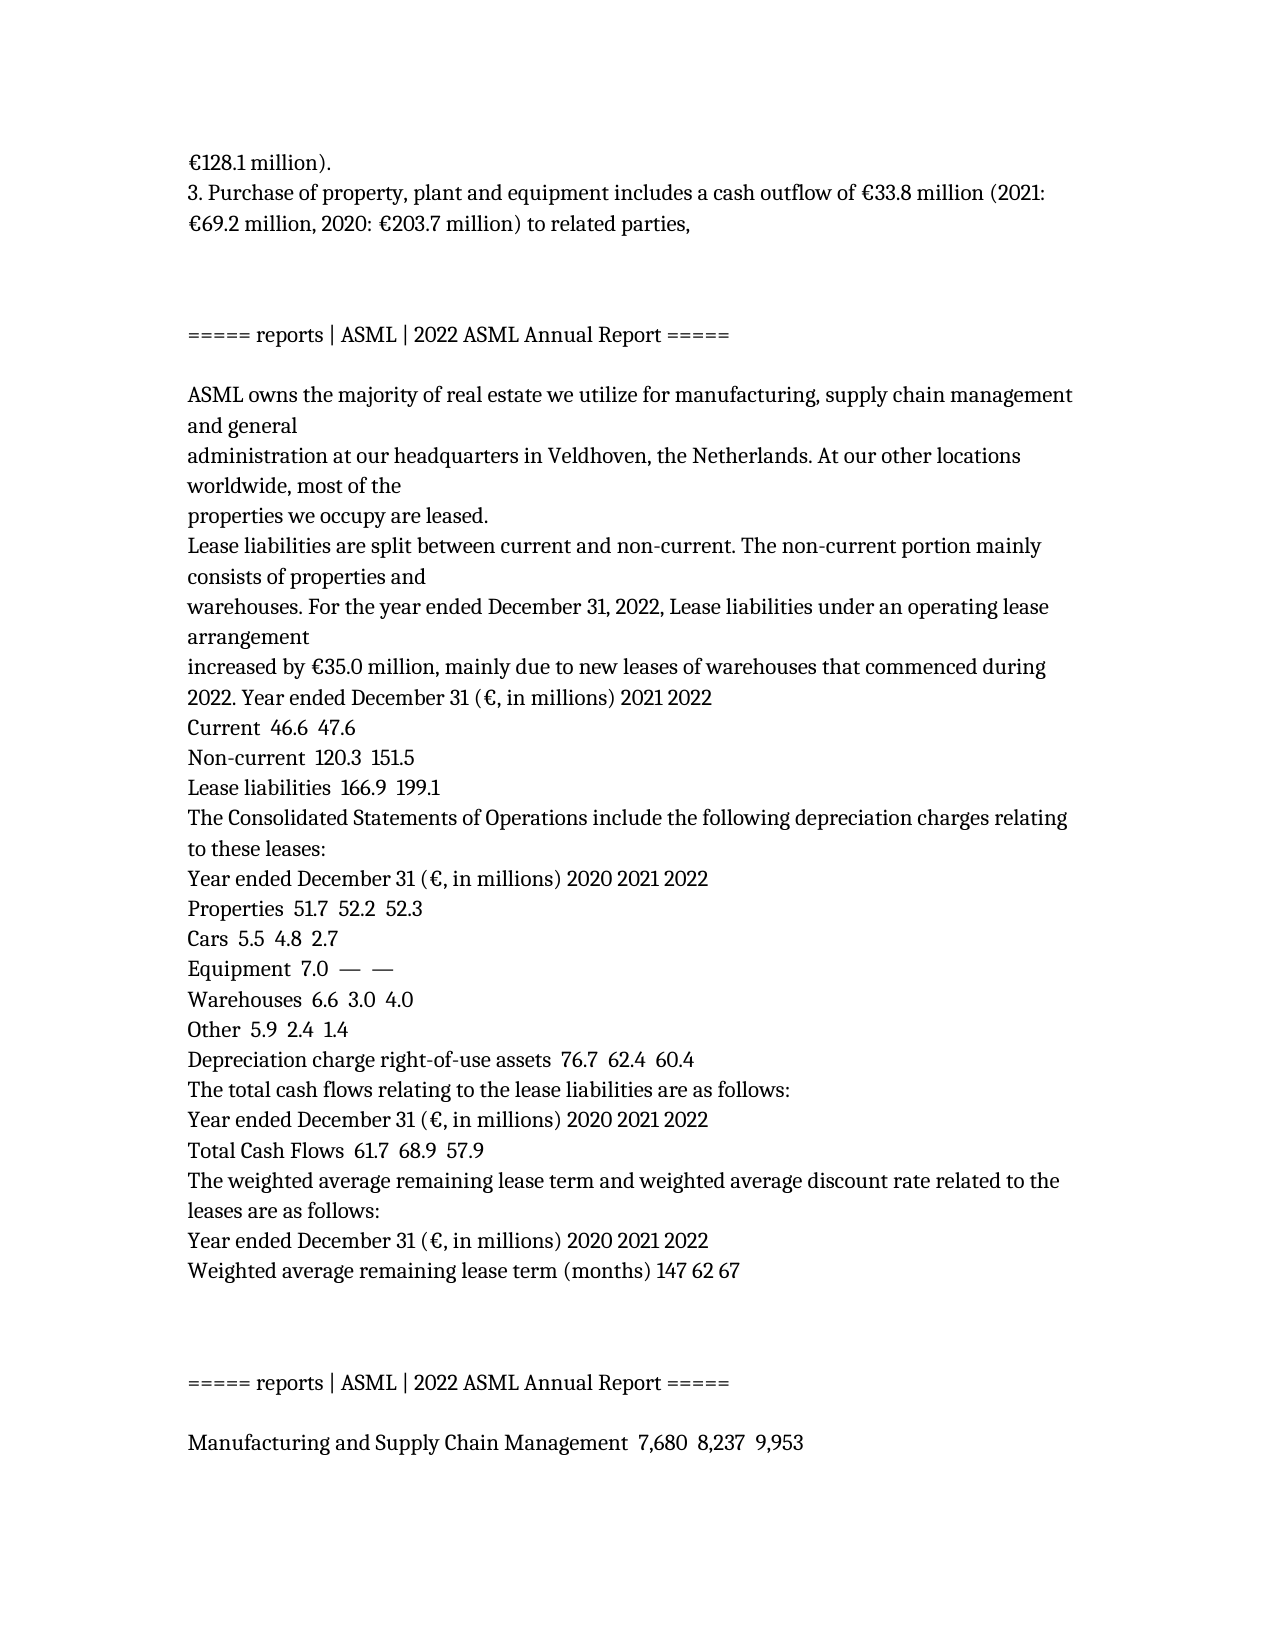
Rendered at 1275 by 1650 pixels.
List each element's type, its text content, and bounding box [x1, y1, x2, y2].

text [187, 150, 1087, 237]
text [187, 1309, 1087, 1457]
text ===== reports | ASML | 2022 ASML Annual Report ===== ASML owns the majority of real estate we utilize for manufacturing, supply chain management and general administration at our headquarters in Veldhoven, the Netherlands. At our other locations worldwide, most of the properties we occupy are leased. Lease liabilities are split between current and non-current. The non-current portion mainly consists of properties and warehouses. For the year ended December 31, 2022, Lease liabilities under an operating lease arrangement increased by €35.0 million, mainly due to new leases of warehouses that commenced during 2022. Year ended December 31 (€, in millions) 2021 2022 Current 46.6 47.6 Non-current 120.3 151.5 Lease liabilities 166.9 199.1 The Consolidated Statements of Operations include the following depreciation charges relating to these leases: Year ended December 31 (€, in millions) 2020 2021 2022 Properties 51.7 52.2 52.3 Cars 5.5 4.8 2.7 Equipment 7.0 — — Warehouses 6.6 3.0 4.0 Other 5.9 2.4 1.4 Depreciation charge right-of-use assets 76.7 62.4 60.4 The total cash flows relating to the lease liabilities are as follows: Year ended December 31 (€, in millions) 2020 2021 2022 Total Cash Flows 61.7 68.9 57.9 The weighted average remaining lease term and weighted average discount rate related to the leases are as follows: Year ended December 31 (€, in millions) 2020 2021 2022 Weighted average remaining lease term (months) 147 62 67 [187, 261, 1087, 1285]
